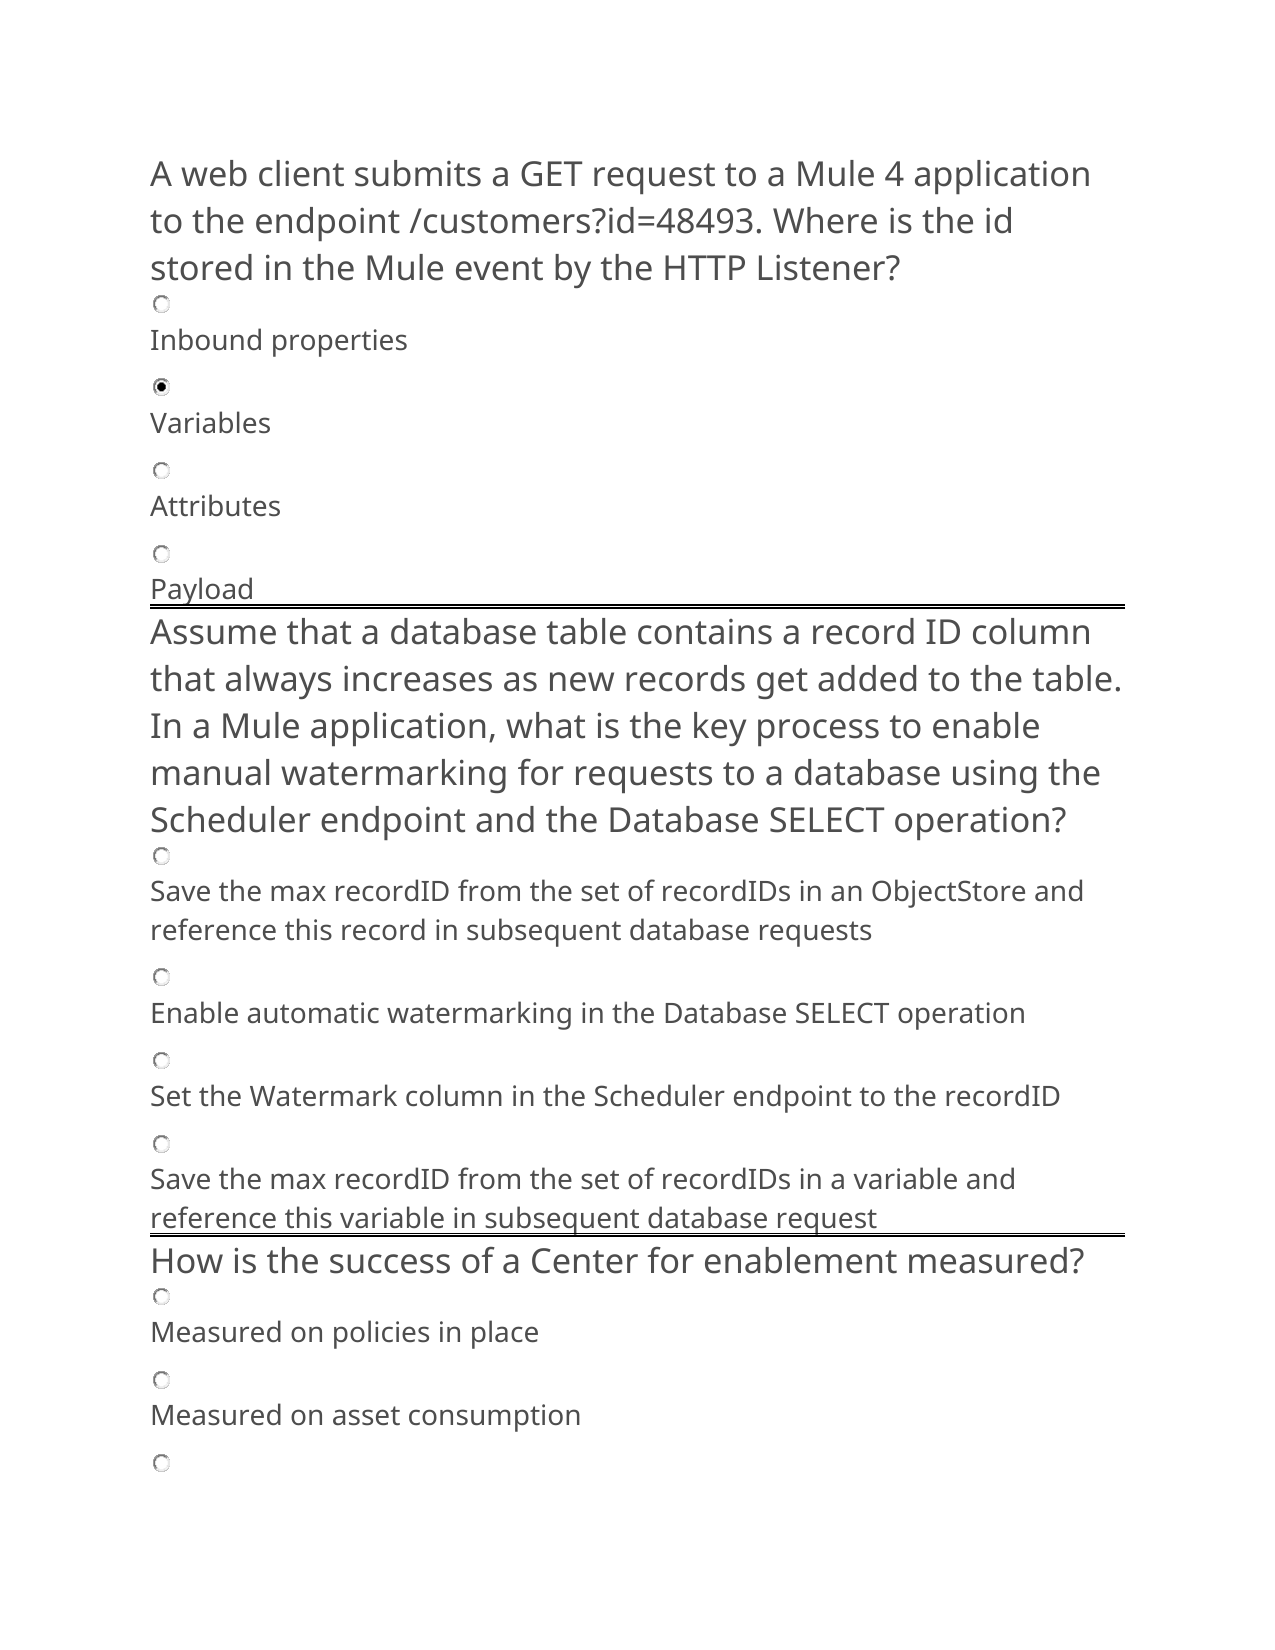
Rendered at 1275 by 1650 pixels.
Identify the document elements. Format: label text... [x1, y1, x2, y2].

text How is the success of a Center for enablement measured? [150, 1237, 1125, 1283]
text Measured on asset consumption [150, 1396, 1125, 1434]
text Save the max recordID from the set of recordIDs in a variable and reference this variable in subsequent database request [150, 1159, 1125, 1233]
text Assume that a database table contains a record ID column that always increases as new records get added to the table. In a Mule application, what is the key process to enable manual watermarking for requests to a database using the Scheduler endpoint and the Database SELECT operation? [150, 609, 1125, 842]
text Inbound properties [150, 320, 1125, 358]
text A web client submits a GET request to a Mule 4 application to the endpoint /customers?id=48493. Where is the id stored in the Mule event by the HTTP Listener? [150, 150, 1125, 291]
text Payload [150, 569, 1125, 604]
text Measured on policies in place [150, 1312, 1125, 1351]
text Variables [150, 403, 1125, 441]
text Save the max recordID from the set of recordIDs in an ObjectStore and reference this record in subsequent database requests [150, 872, 1125, 948]
text Attributes [150, 486, 1125, 525]
text Set the Watermark column in the Scheduler endpoint to the recordID [150, 1076, 1125, 1115]
text Enable automatic watermarking in the Database SELECT operation [150, 993, 1125, 1031]
